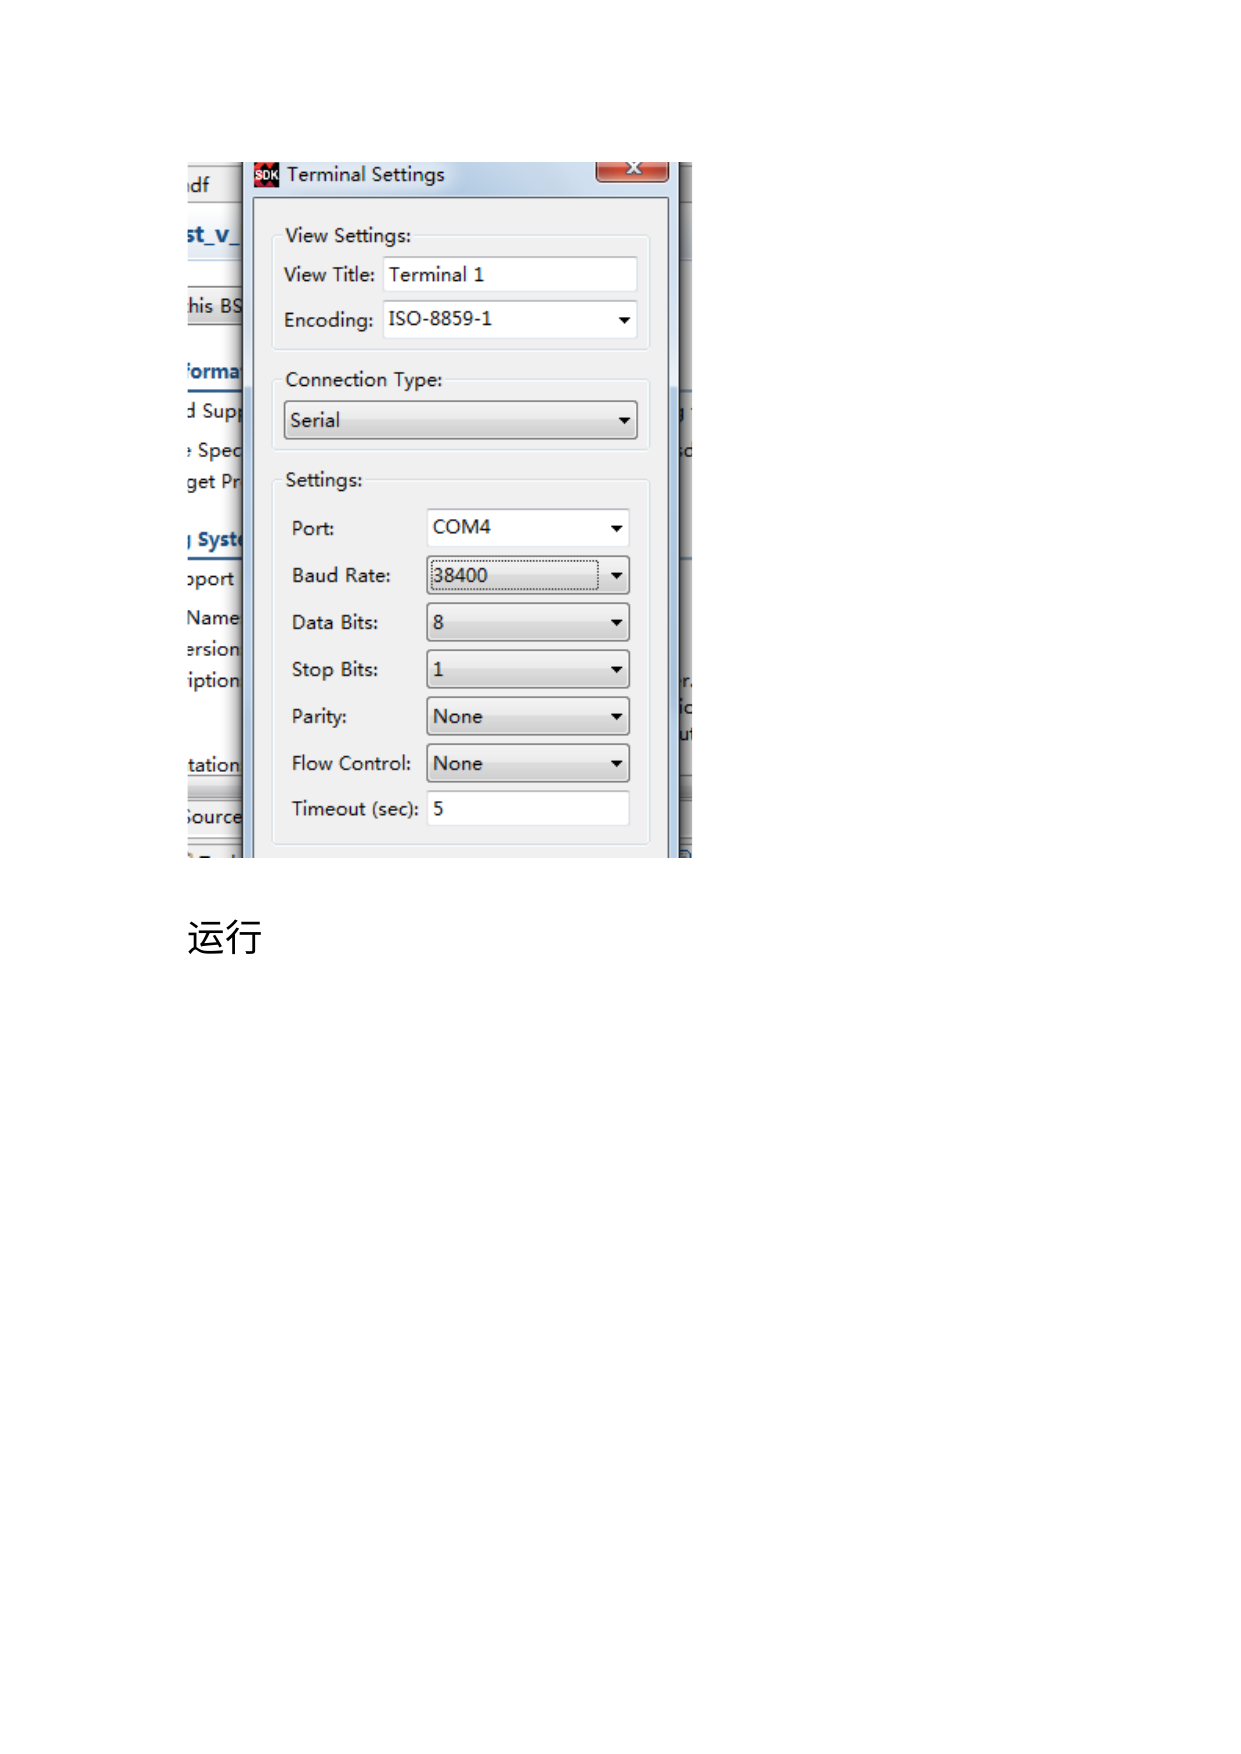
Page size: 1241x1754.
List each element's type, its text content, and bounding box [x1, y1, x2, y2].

text 运行 [187, 902, 1053, 967]
picture [187, 162, 693, 858]
